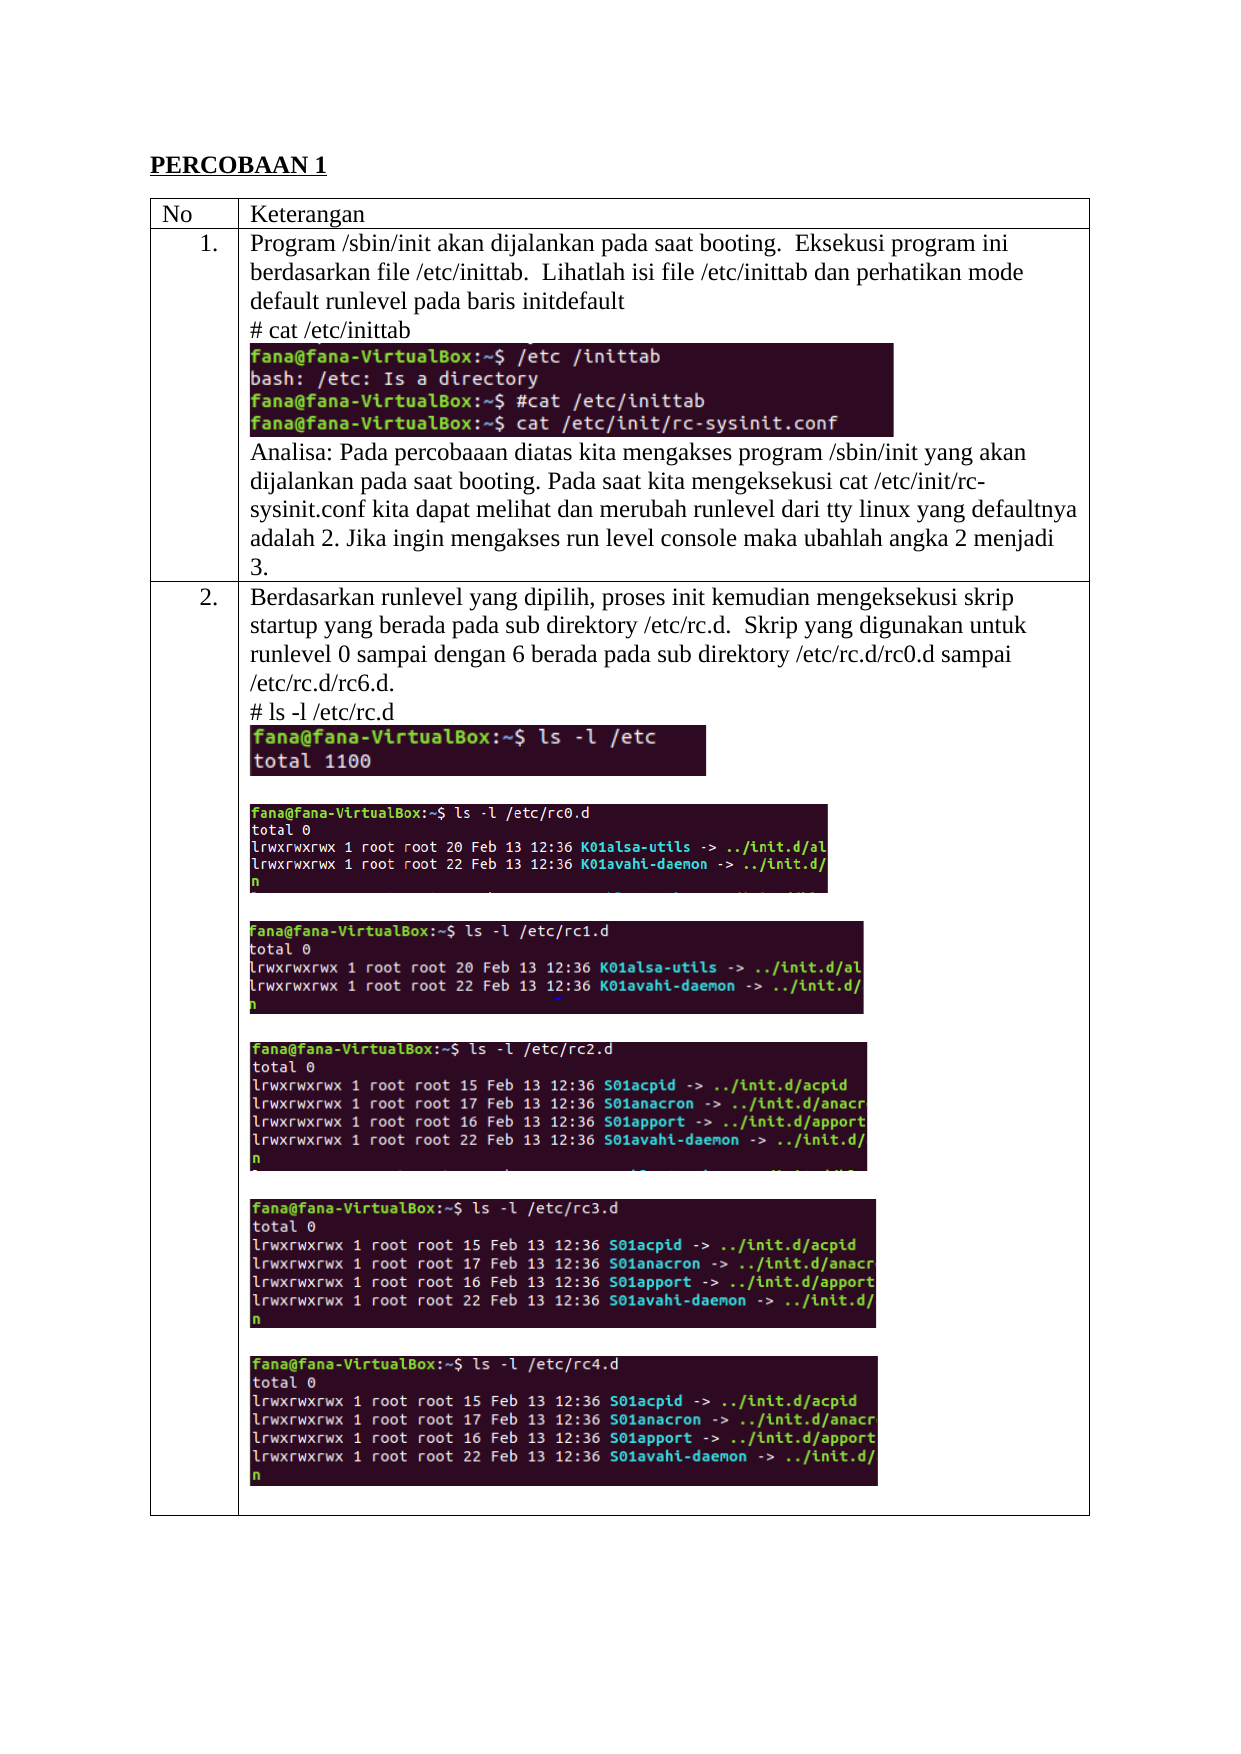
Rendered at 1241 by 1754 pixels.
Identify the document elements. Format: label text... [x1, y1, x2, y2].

picture [249, 1356, 878, 1486]
table_cell Program /sbin/init akan dijalankan pada saat booting. Eksekusi program ini berdasarkan file /etc/inittab. Lihatlah isi file /etc/inittab dan perhatikan mode default runlevel pada baris initdefault # cat /etc/inittab Analisa: Pada percobaaan diatas kita mengakses program /sbin/init yang akan dijalankan pada saat booting. Pada saat kita mengeksekusi cat /etc/init/rc-sysinit.conf kita dapat melihat dan merubah runlevel dari tty linux yang defaultnya adalah 2. Jika ingin mengakses run level console maka ubahlah angka 2 menjadi 3. [239, 229, 1089, 581]
picture [249, 725, 707, 776]
picture [249, 343, 894, 437]
picture [249, 1199, 877, 1328]
table_header Keterangan [239, 199, 1089, 227]
picture [249, 1042, 868, 1171]
table_cell [151, 582, 238, 1515]
text PERCOBAAN 1 [150, 150, 1090, 179]
table_cell [151, 229, 238, 581]
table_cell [239, 582, 1089, 1515]
picture [249, 804, 828, 893]
table_header No [151, 199, 238, 227]
picture [249, 921, 864, 1014]
